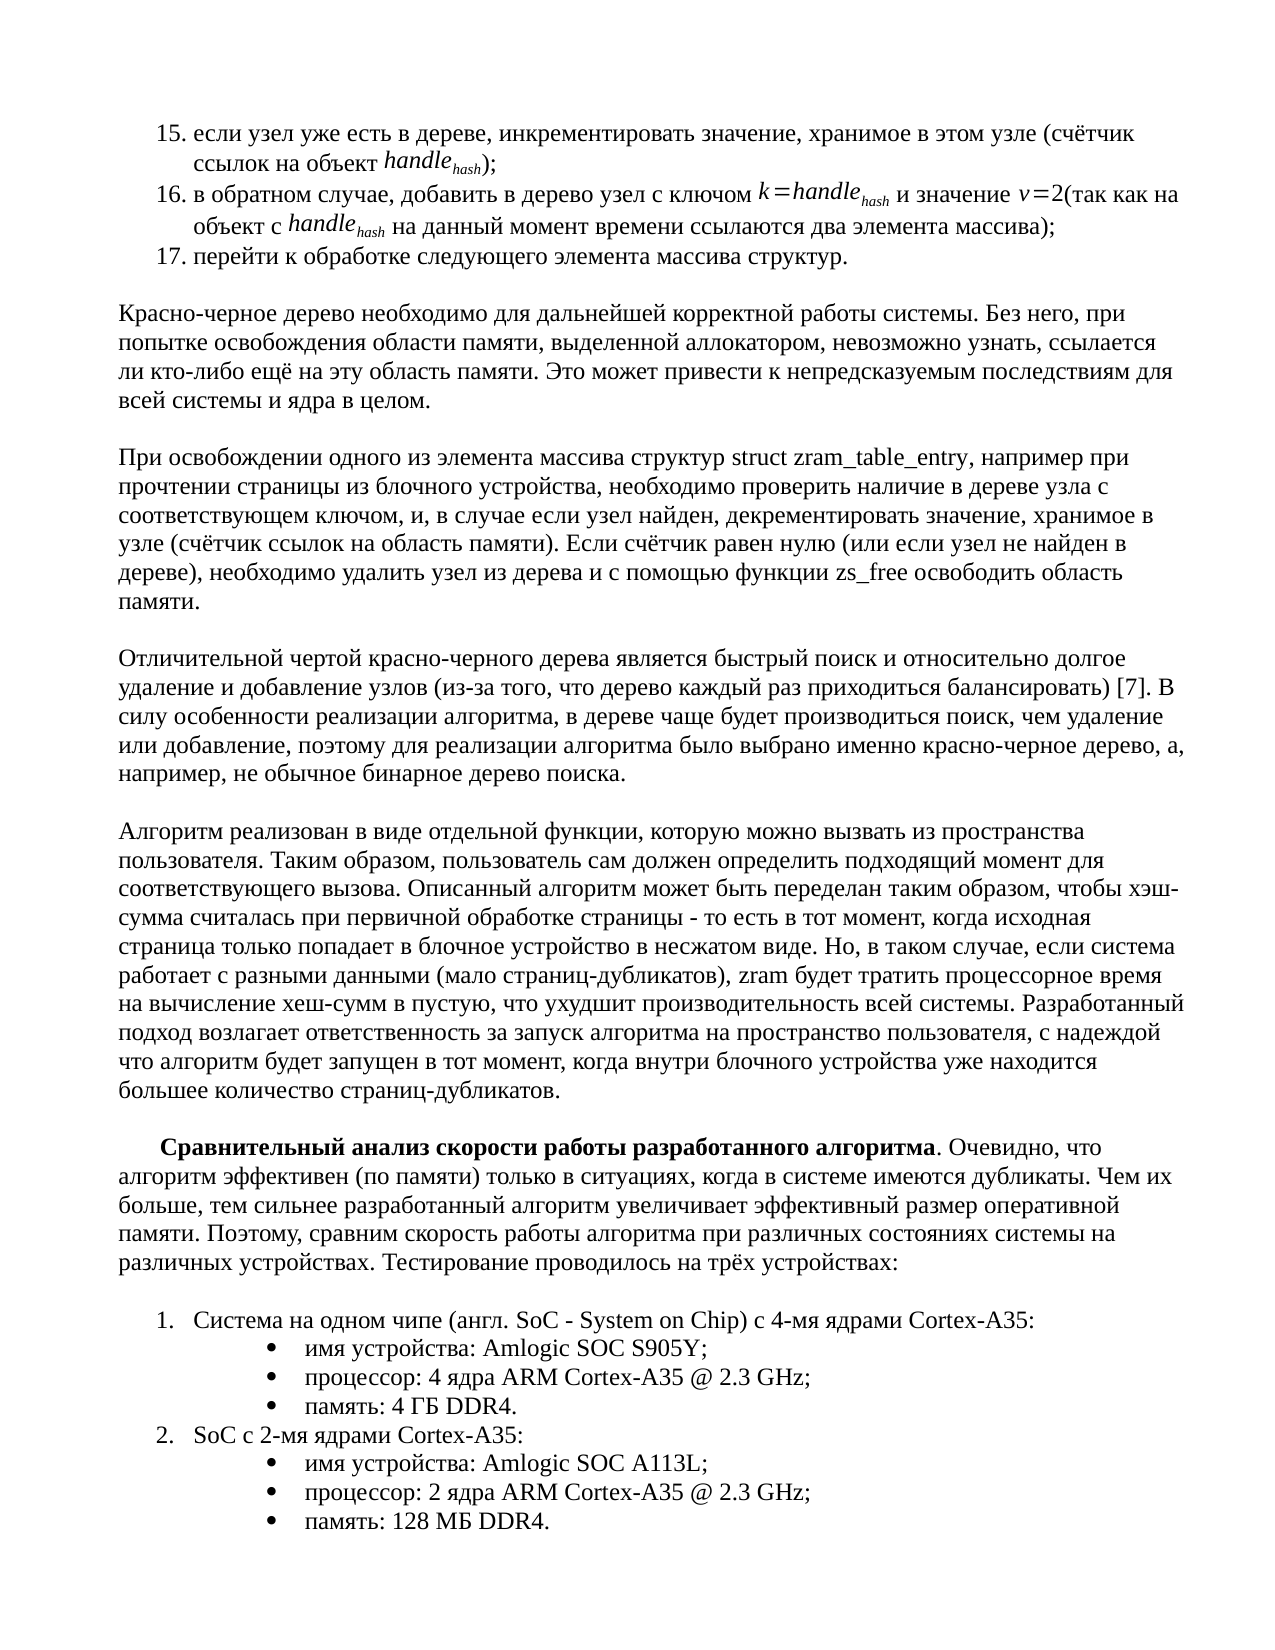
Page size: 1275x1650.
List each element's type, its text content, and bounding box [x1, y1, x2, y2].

list Система на одном чипе (англ. SoC - System on Chip) с 4-мя ядрами Cortex-A35: [156, 1305, 1186, 1333]
list память: 4 ГБ DDR4. [267, 1391, 1186, 1420]
list память: 128 МБ DDR4. [267, 1506, 1186, 1535]
list имя устройства: Amlogic SOC S905Y; [267, 1333, 1186, 1362]
list если узел уже есть в дереве, инкрементировать значение, хранимое в этом узле (счётчик ссылок на объект ); [156, 118, 1186, 178]
text Алгоритм реализован в виде отдельной функции, которую можно вызвать из пространства пользователя. Таким образом, пользователь сам должен определить подходящий момент для соответствующего вызова. Описанный алгоритм может быть переделан таким образом, чтобы хэш-сумма считалась при первичной обработке страницы - то есть в тот момент, когда исходная страница только попадает в блочное устройство в несжатом виде. Но, в таком случае, если система работает с разными данными (мало страниц-дубликатов), zram будет тратить процессорное время на вычисление хеш-сумм в пустую, что ухудшит производительность всей системы. Разработанный подход возлагает ответственность за запуск алгоритма на пространство пользователя, с надеждой что алгоритм будет запущен в тот момент, когда внутри блочного устройства уже находится большее количество страниц-дубликатов. [118, 816, 1186, 1103]
text При освобождении одного из элемента массива структур struct zram_table_entry, например при прочтении страницы из блочного устройства, необходимо проверить наличие в дереве узла с соответствующем ключом, и, в случае если узел найден, декрементировать значение, хранимое в узле (счётчик ссылок на область памяти). Если счётчик равен нулю (или если узел не найден в дереве), необходимо удалить узел из дерева и с помощью функции zs_free освободить область памяти. [118, 442, 1186, 615]
list процессор: 2 ядра ARM Cortex-A35 @ 2.3 GHz; [267, 1477, 1186, 1506]
text Красно-черное дерево необходимо для дальнейшей корректной работы системы. Без него, при попытке освобождения области памяти, выделенной аллокатором, невозможно узнать, ссылается ли кто-либо ещё на эту область памяти. Это может привести к непредсказуемым последствиям для всей системы и ядра в целом. [118, 298, 1186, 413]
list перейти к обработке следующего элемента массива структур. [156, 241, 1186, 270]
list процессор: 4 ядра ARM Cortex-A35 @ 2.3 GHz; [267, 1362, 1186, 1391]
list SoC с 2-мя ядрами Cortex-A35: [156, 1420, 1186, 1448]
list имя устройства: Amlogic SOC A113L; [267, 1448, 1186, 1477]
text Отличительной чертой красно-черного дерева является быстрый поиск и относительно долгое удаление и добавление узлов (из-за того, что дерево каждый раз приходиться балансировать) [7]. В силу особенности реализации алгоритма, в дереве чаще будет производиться поиск, чем удаление или добавление, поэтому для реализации алгоритма было выбрано именно красно-черное дерево, а, например, не обычное бинарное дерево поиска. [118, 643, 1186, 787]
list в обратном случае, добавить в дерево узел с ключом и значение (так как на объект с на данный момент времени ссылаются два элемента массива); [156, 178, 1186, 241]
text Сравнительный анализ скорости работы разработанного алгоритма. Очевидно, что алгоритм эффективен (по памяти) только в ситуациях, когда в системе имеются дубликаты. Чем их больше, тем сильнее разработанный алгоритм увеличивает эффективный размер оперативной памяти. Поэтому, сравним скорость работы алгоритма при различных состояниях системы на различных устройствах. Тестирование проводилось на трёх устройствах: [118, 1132, 1186, 1276]
